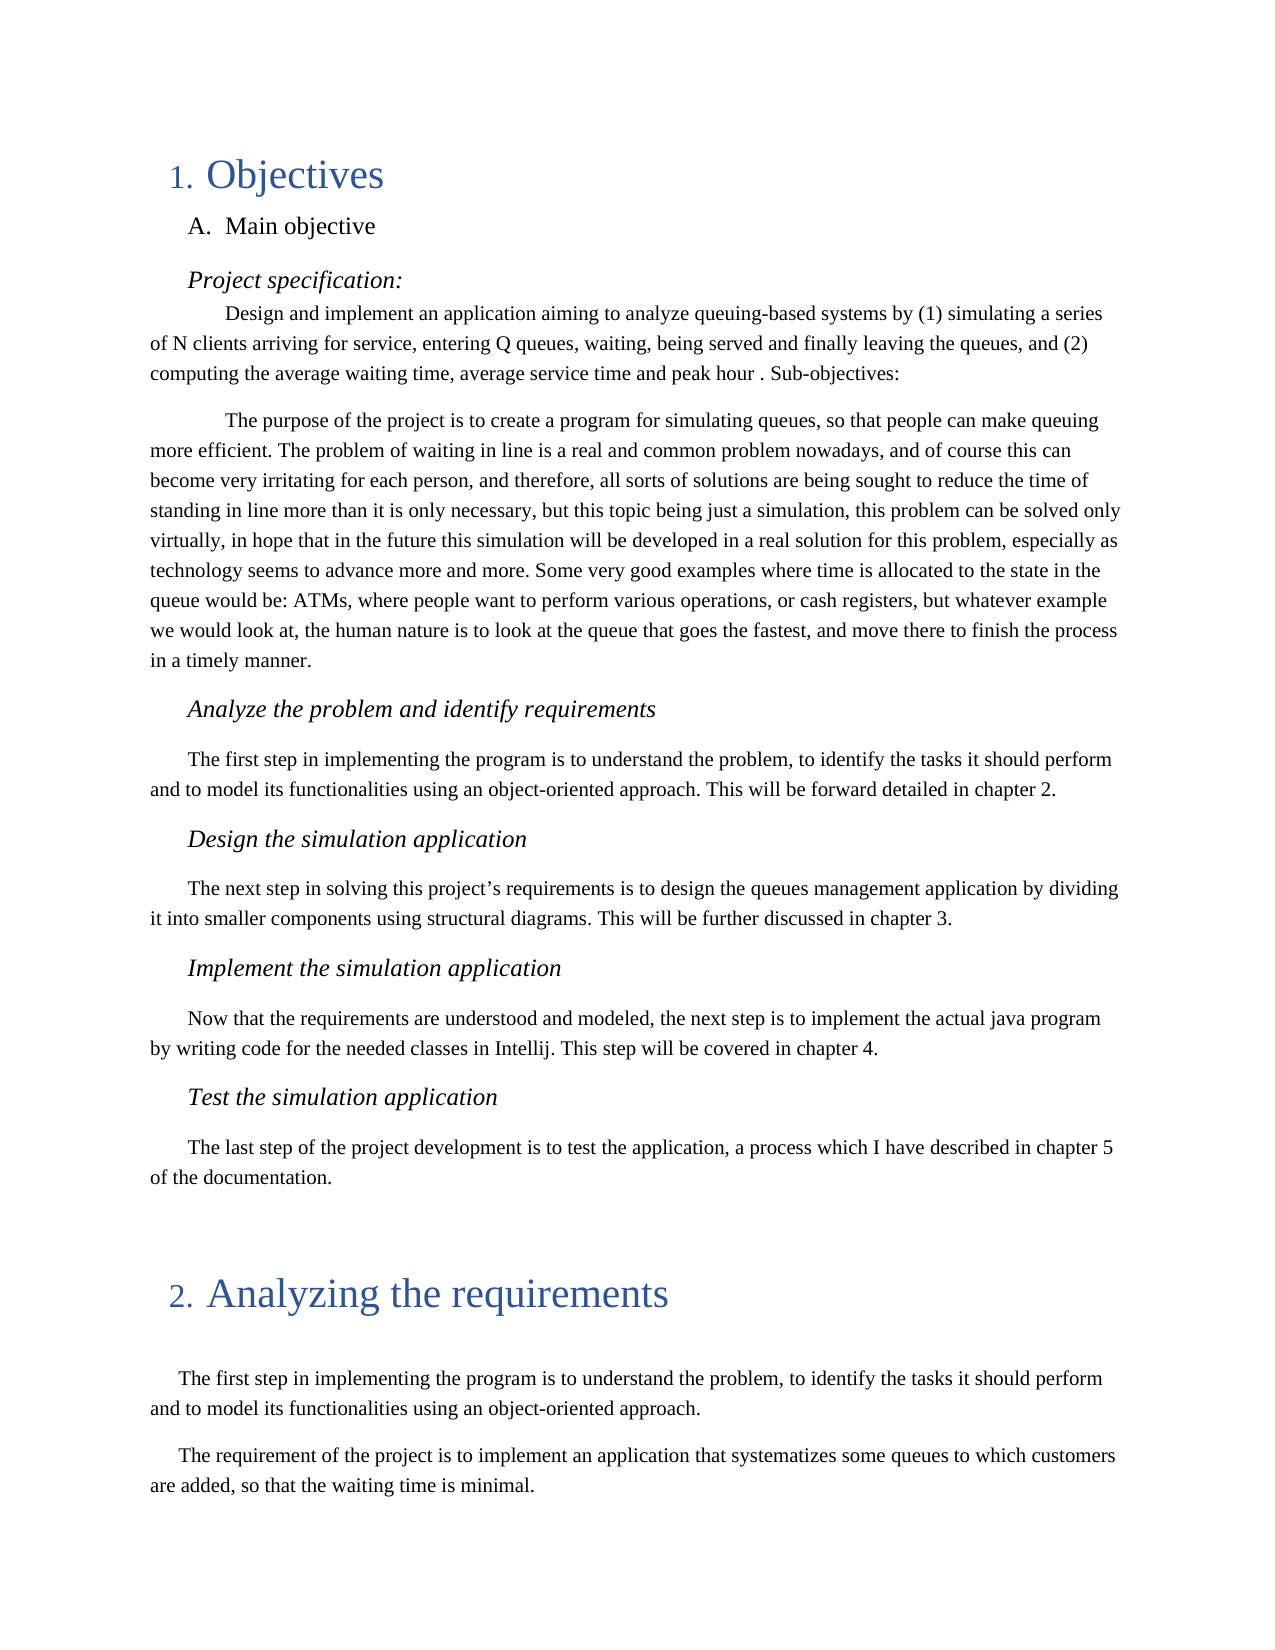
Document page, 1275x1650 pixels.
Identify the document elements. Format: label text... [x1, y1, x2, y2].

list Main objective [187, 211, 1125, 240]
text The first step in implementing the program is to understand the problem, to identify the tasks it should perform and to model its functionalities using an object-oriented approach. This will be forward detailed in chapter 2. [150, 747, 1125, 801]
text The purpose of the project is to create a program for simulating queues, so that people can make queuing more efficient. The problem of waiting in line is a real and common problem nowadays, and of course this can become very irritating for each person, and therefore, all sorts of solutions are being sought to reduce the time of standing in line more than it is only necessary, but this topic being just a simulation, this problem can be solved only virtually, in hope that in the future this simulation will be developed in a real solution for this problem, especially as technology seems to advance more and more. Some very good examples where time is allocated to the state in the queue would be: ATMs, where people want to perform various operations, or cash registers, but whatever example we would look at, the human nature is to look at the queue that goes the fastest, and move there to finish the process in a timely manner. [150, 408, 1125, 672]
subtitle Analyzing the requirements [169, 1268, 1125, 1316]
text Design the simulation application [150, 824, 1125, 852]
text The requirement of the project is to implement an application that systematizes some queues to which customers are added, so that the waiting time is minimal. [150, 1443, 1125, 1497]
text The next step in solving this project’s requirements is to design the queues management application by dividing it into smaller components using structural diagrams. This will be further discussed in chapter 3. [150, 876, 1125, 930]
text The last step of the project development is to test the application, a process which I have described in chapter 5 of the documentation. [150, 1135, 1125, 1189]
text Project specification: [150, 265, 1125, 294]
subtitle Objectives [169, 150, 1125, 198]
text Now that the requirements are understood and modeled, the next step is to implement the actual java program by writing code for the needed classes in Intellij. This step will be covered in chapter 4. [150, 1006, 1125, 1060]
text Design and implement an application aiming to analyze queuing-based systems by (1) simulating a series of N clients arriving for service, entering Q queues, waiting, being served and finally leaving the queues, and (2) computing the average waiting time, average service time and peak hour . Sub-objectives: [150, 301, 1125, 385]
text Analyze the problem and identify requirements [150, 694, 1125, 723]
text The first step in implementing the program is to understand the problem, to identify the tasks it should perform and to model its functionalities using an object-oriented approach. [150, 1366, 1125, 1420]
text Implement the simulation application [150, 953, 1125, 982]
text Test the simulation application [150, 1082, 1125, 1111]
